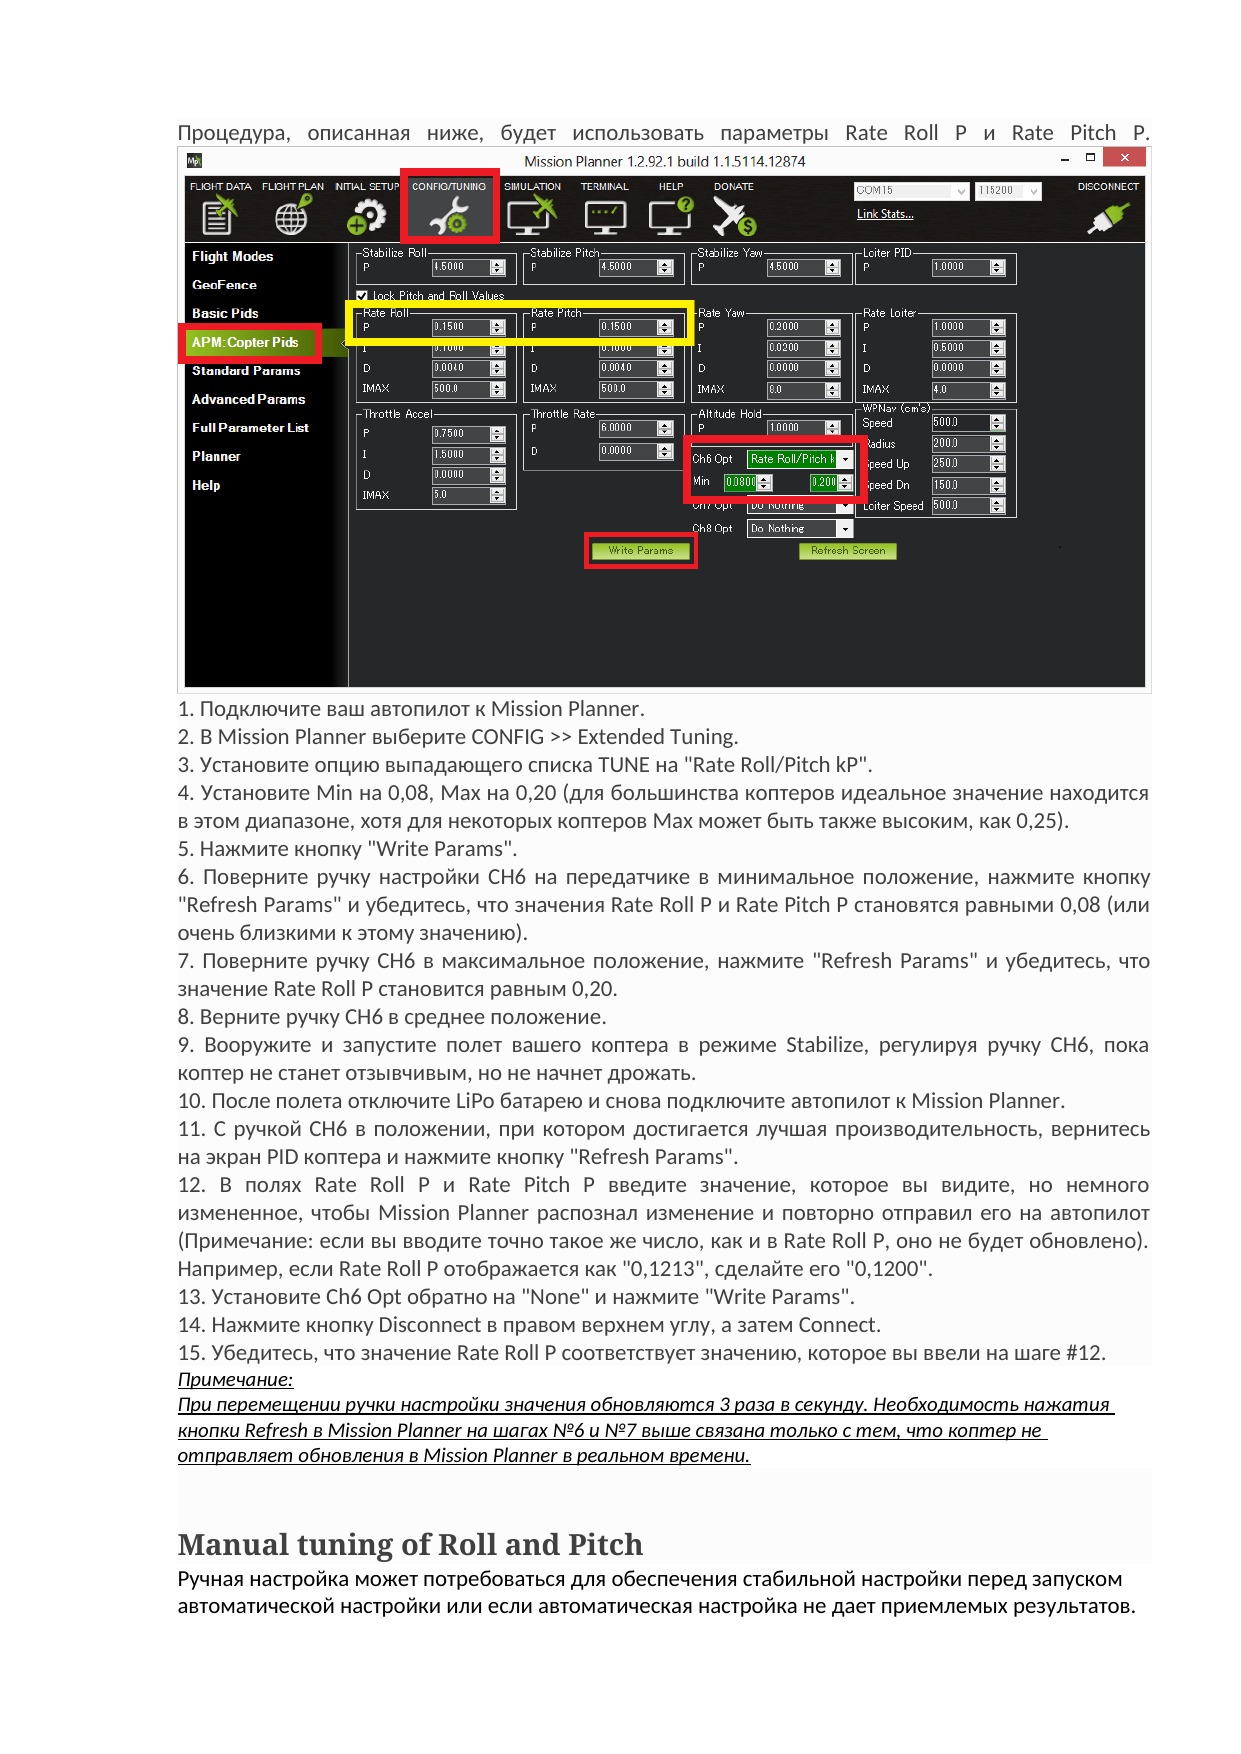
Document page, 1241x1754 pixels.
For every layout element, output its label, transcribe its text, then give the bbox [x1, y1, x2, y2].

text При перемещении ручки настройки значения обновляются 3 раза в секунду. Необходимость нажатия кнопки Refresh в Mission Planner на шагах №6 и №7 выше связана только с тем, что коптер не отправляет обновления в Mission Planner в реальном времени. [177, 1392, 1152, 1468]
subtitle 11. С ручкой CH6 в положении, при котором достигается лучшая производительность, вернитесь на экран PID коптера и нажмите кнопку "Refresh Params". [177, 1114, 1152, 1170]
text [177, 1564, 1152, 1620]
subtitle 8. Верните ручку CH6 в среднее положение. [177, 1002, 1152, 1030]
subtitle 2. В Mission Planner выберите CONFIG >> Extended Tuning. [177, 722, 1152, 750]
subtitle 5. Нажмите кнопку "Write Params". [177, 834, 1152, 862]
subtitle 14. Нажмите кнопку Disconnect в правом верхнем углу, а затем Connect. [177, 1310, 1152, 1338]
subtitle 12. В полях Rate Roll P и Rate Pitch P введите значение, которое вы видите, но немного измененное, чтобы Mission Planner распознал изменение и повторно отправил его на автопилот (Примечание: если вы вводите точно такое же число, как и в Rate Roll P, оно не будет обновлено). Например, если Rate Roll P отображается как "0,1213", сделайте его "0,1200". [177, 1170, 1152, 1282]
subtitle 3. Установите опцию выпадающего списка TUNE на "Rate Roll/Pitch kP". [177, 750, 1152, 778]
subtitle 13. Установите Ch6 Opt обратно на "None" и нажмите "Write Params". [177, 1282, 1152, 1310]
subtitle 15. Убедитесь, что значение Rate Roll P соответствует значению, которое вы ввели на шаге #12. [177, 1338, 1152, 1366]
subtitle 1. Подключите ваш автопилот к Mission Planner. [177, 694, 1152, 722]
subtitle 9. Вооружите и запустите полет вашего коптера в режиме Stabilize, регулируя ручку CH6, пока коптер не станет отзывчивым, но не начнет дрожать. [177, 1030, 1152, 1086]
subtitle 4. Установите Min на 0,08, Max на 0,20 (для большинства коптеров идеальное значение находится в этом диапазоне, хотя для некоторых коптеров Max может быть также высоким, как 0,25). [177, 778, 1152, 834]
subtitle Manual tuning of Roll and Pitch [177, 1524, 1152, 1564]
subtitle 6. Поверните ручку настройки CH6 на передатчике в минимальное положение, нажмите кнопку "Refresh Params" и убедитесь, что значения Rate Roll P и Rate Pitch P становятся равными 0,08 (или очень близкими к этому значению). [177, 862, 1152, 946]
subtitle 10. После полета отключите LiPo батарею и снова подключите автопилот к Mission Planner. [177, 1086, 1152, 1114]
subtitle 7. Поверните ручку CH6 в максимальное положение, нажмите "Refresh Params" и убедитесь, что значение Rate Roll P становится равным 0,20. [177, 946, 1152, 1002]
text Примечание: [177, 1366, 1152, 1392]
subtitle Процедура, описанная ниже, будет использовать параметры Rate Roll P и Rate Pitch P. [177, 118, 1152, 146]
picture [177, 146, 1152, 694]
